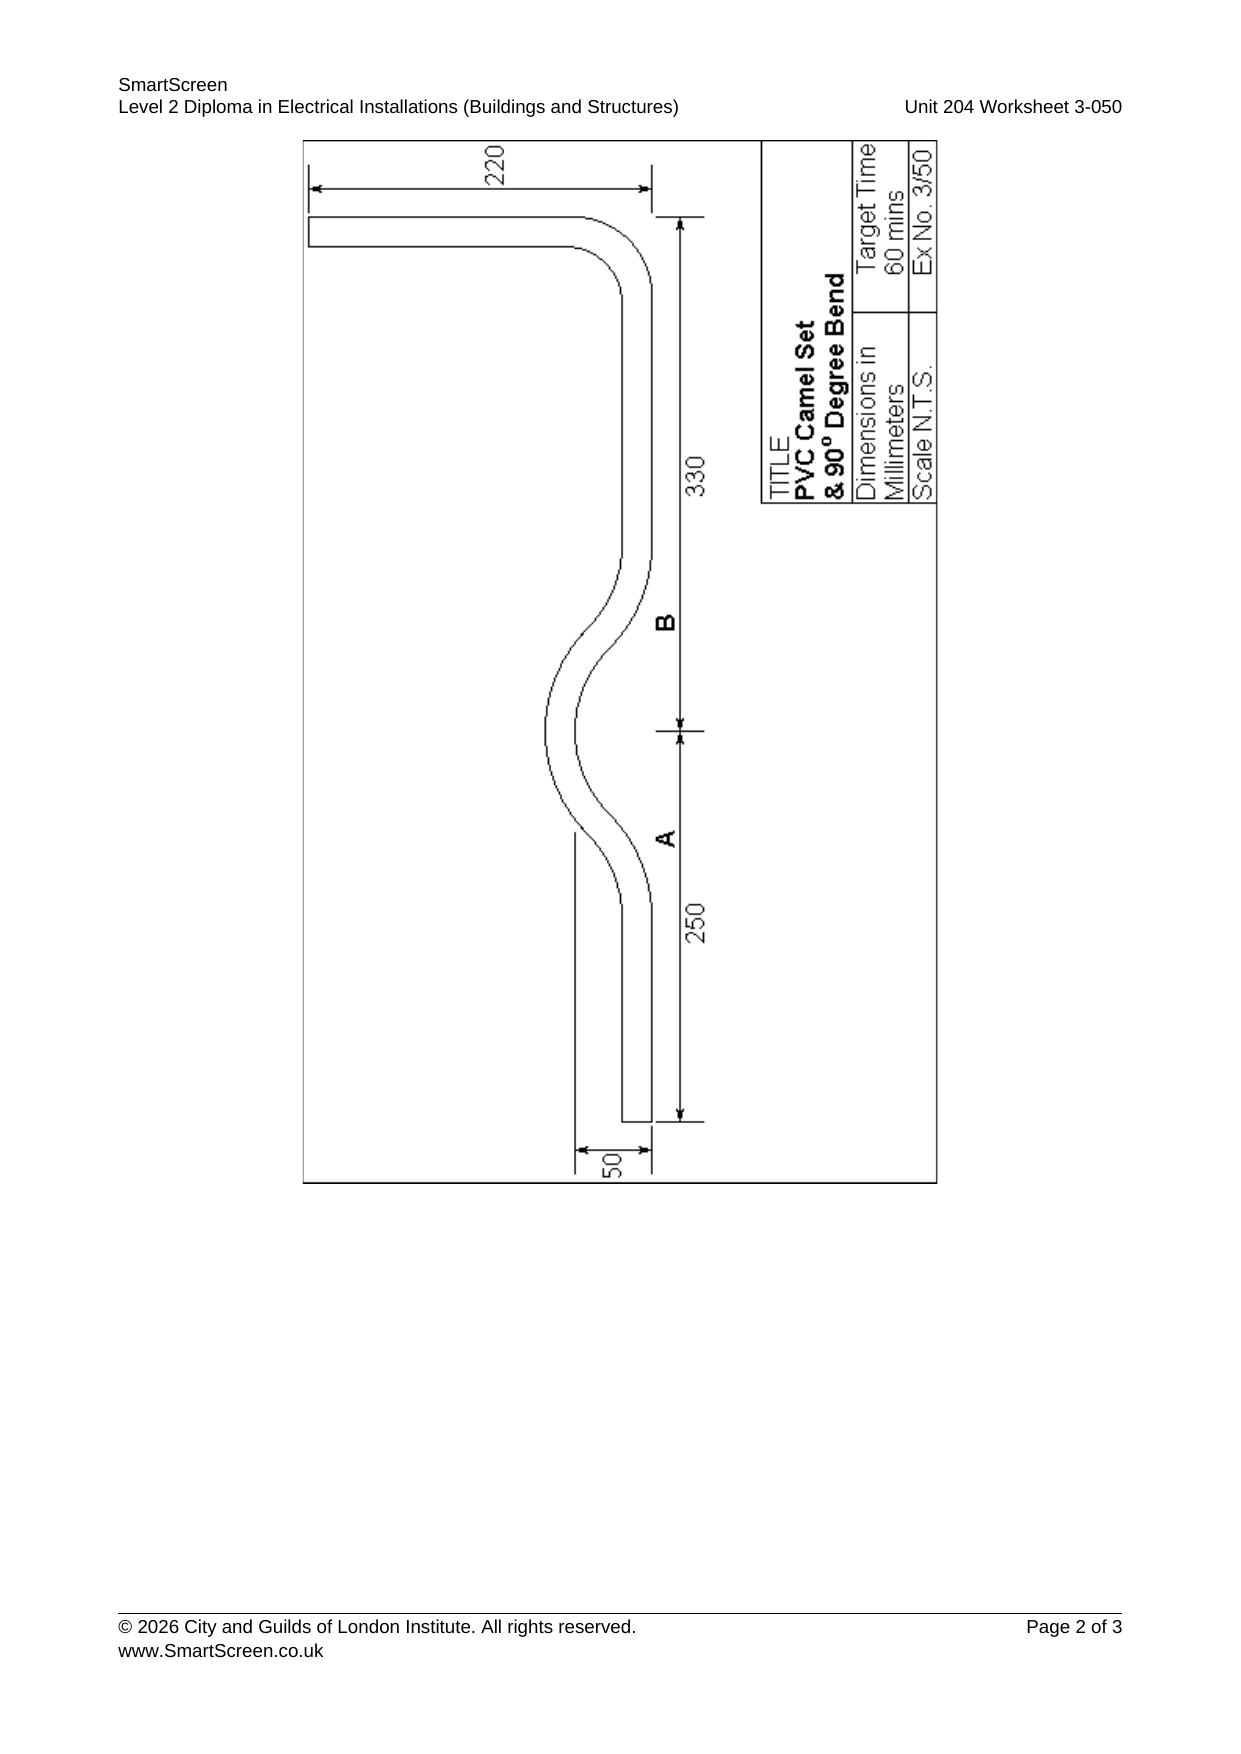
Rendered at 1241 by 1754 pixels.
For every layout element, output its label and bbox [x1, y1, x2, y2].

picture [302, 140, 938, 1184]
table_header [118, 136, 1122, 1188]
